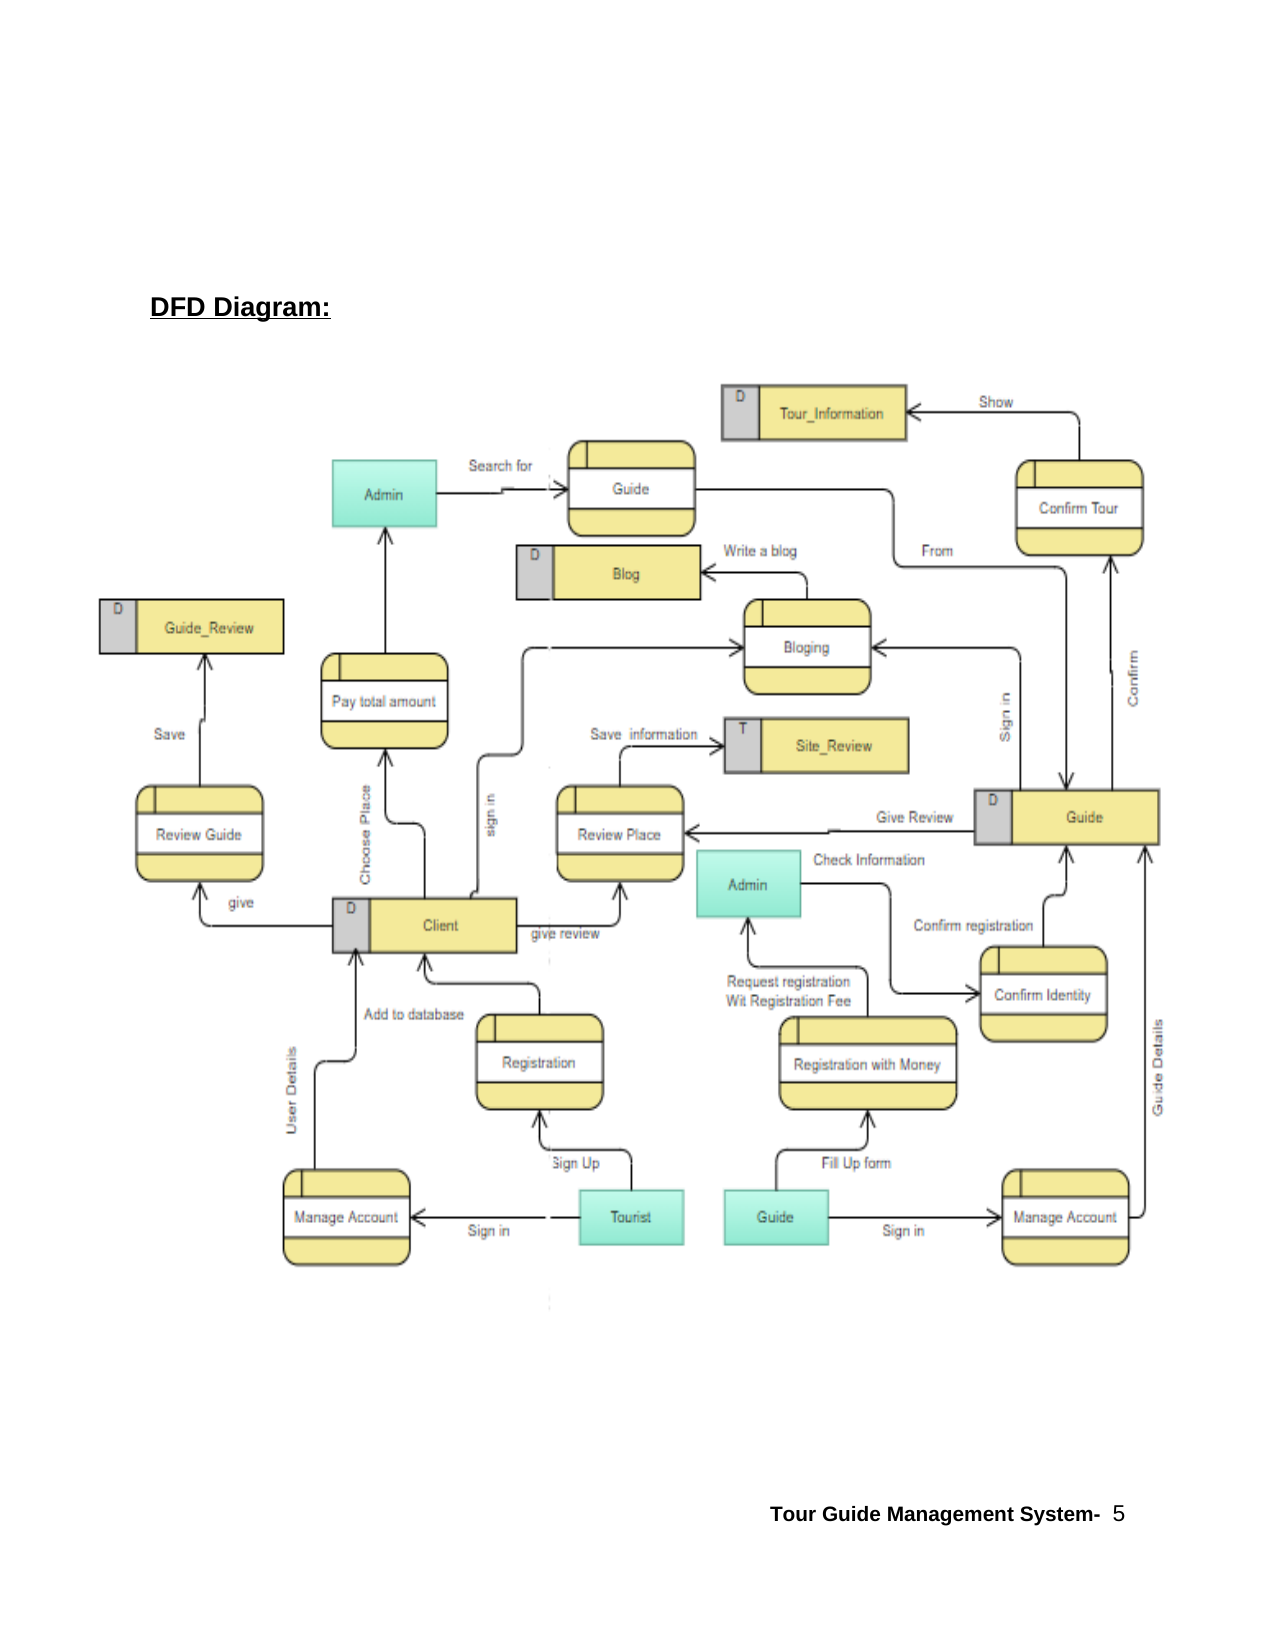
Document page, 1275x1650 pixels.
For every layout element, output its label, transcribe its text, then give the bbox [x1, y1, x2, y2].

picture [55, 347, 1220, 1333]
text DFD Diagram: [150, 291, 1125, 322]
